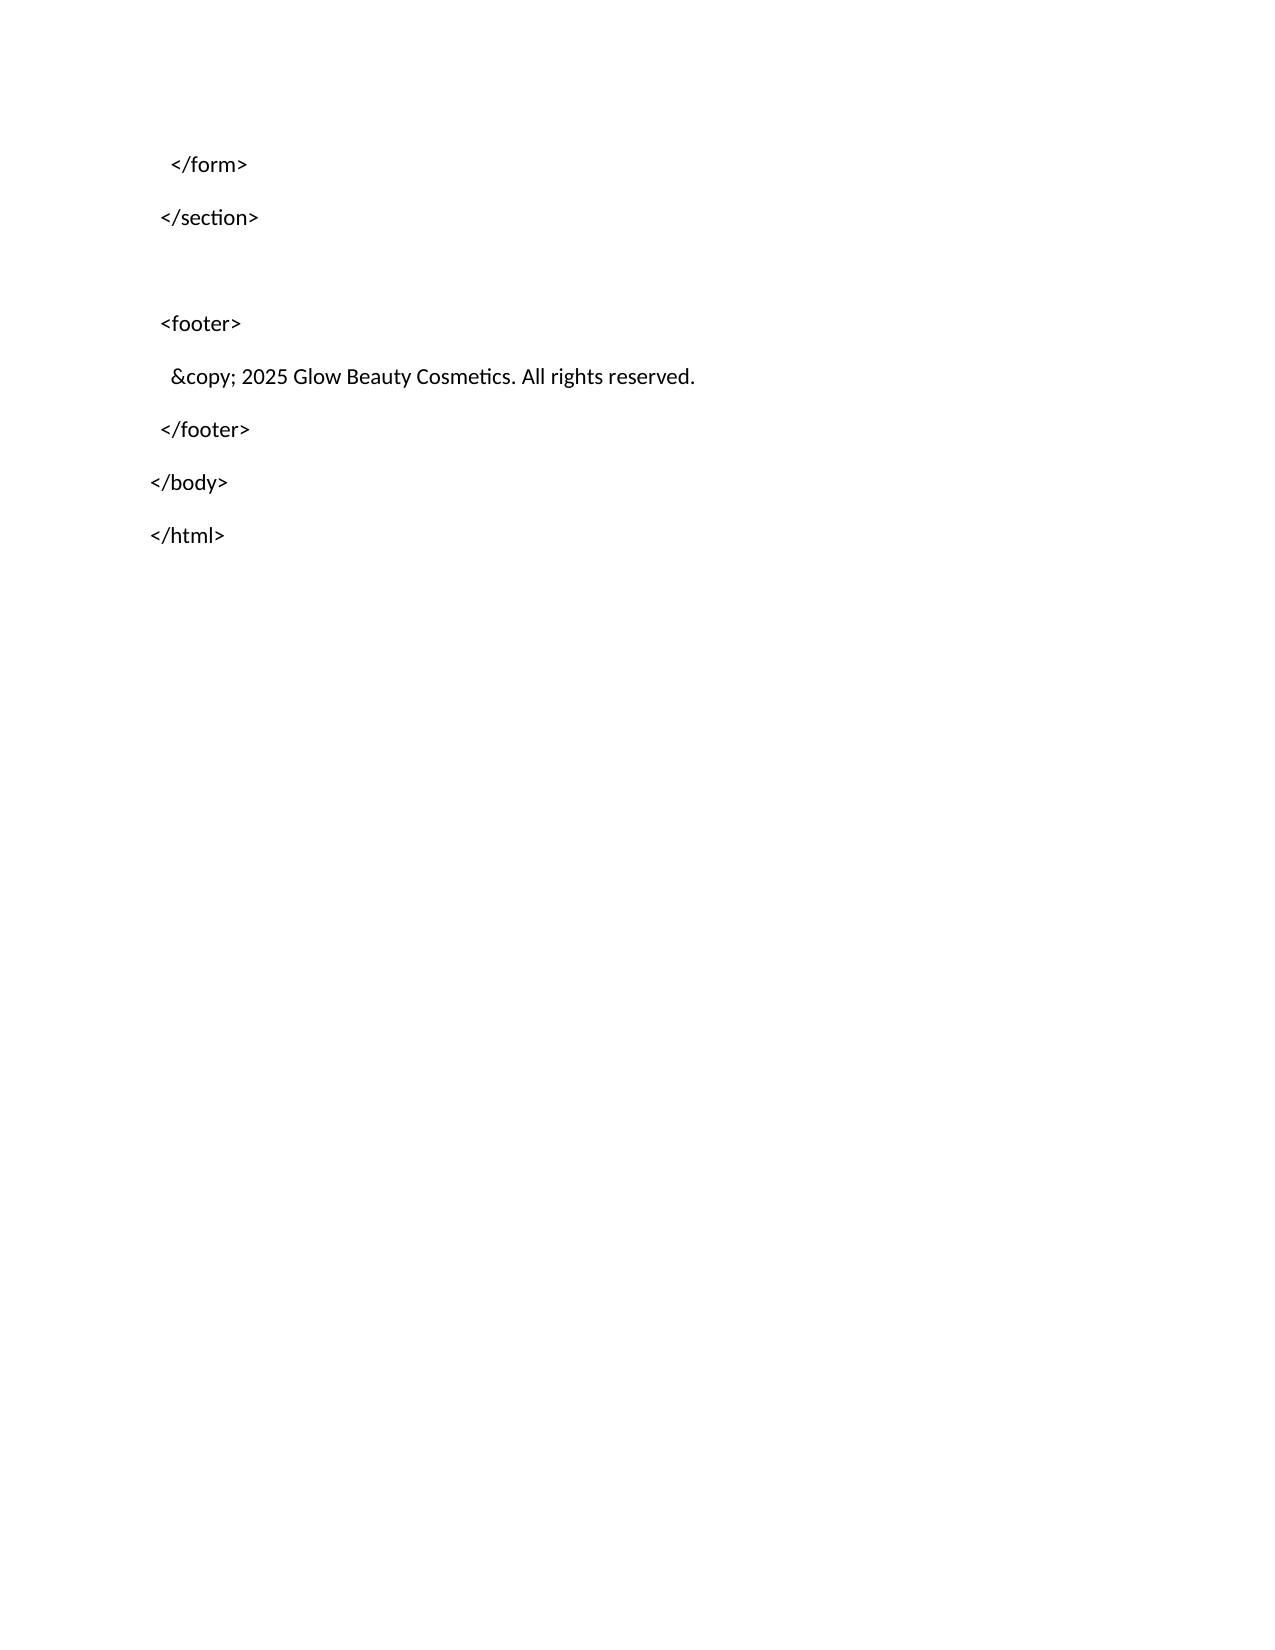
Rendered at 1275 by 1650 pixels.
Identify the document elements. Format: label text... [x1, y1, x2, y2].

text </form> [150, 150, 1125, 178]
text </html> [150, 521, 1125, 549]
text </body> [150, 468, 1125, 496]
text </footer> [150, 415, 1125, 443]
text <footer> [150, 309, 1125, 337]
text &copy; 2025 Glow Beauty Cosmetics. All rights reserved. [150, 362, 1125, 390]
text </section> [150, 203, 1125, 231]
